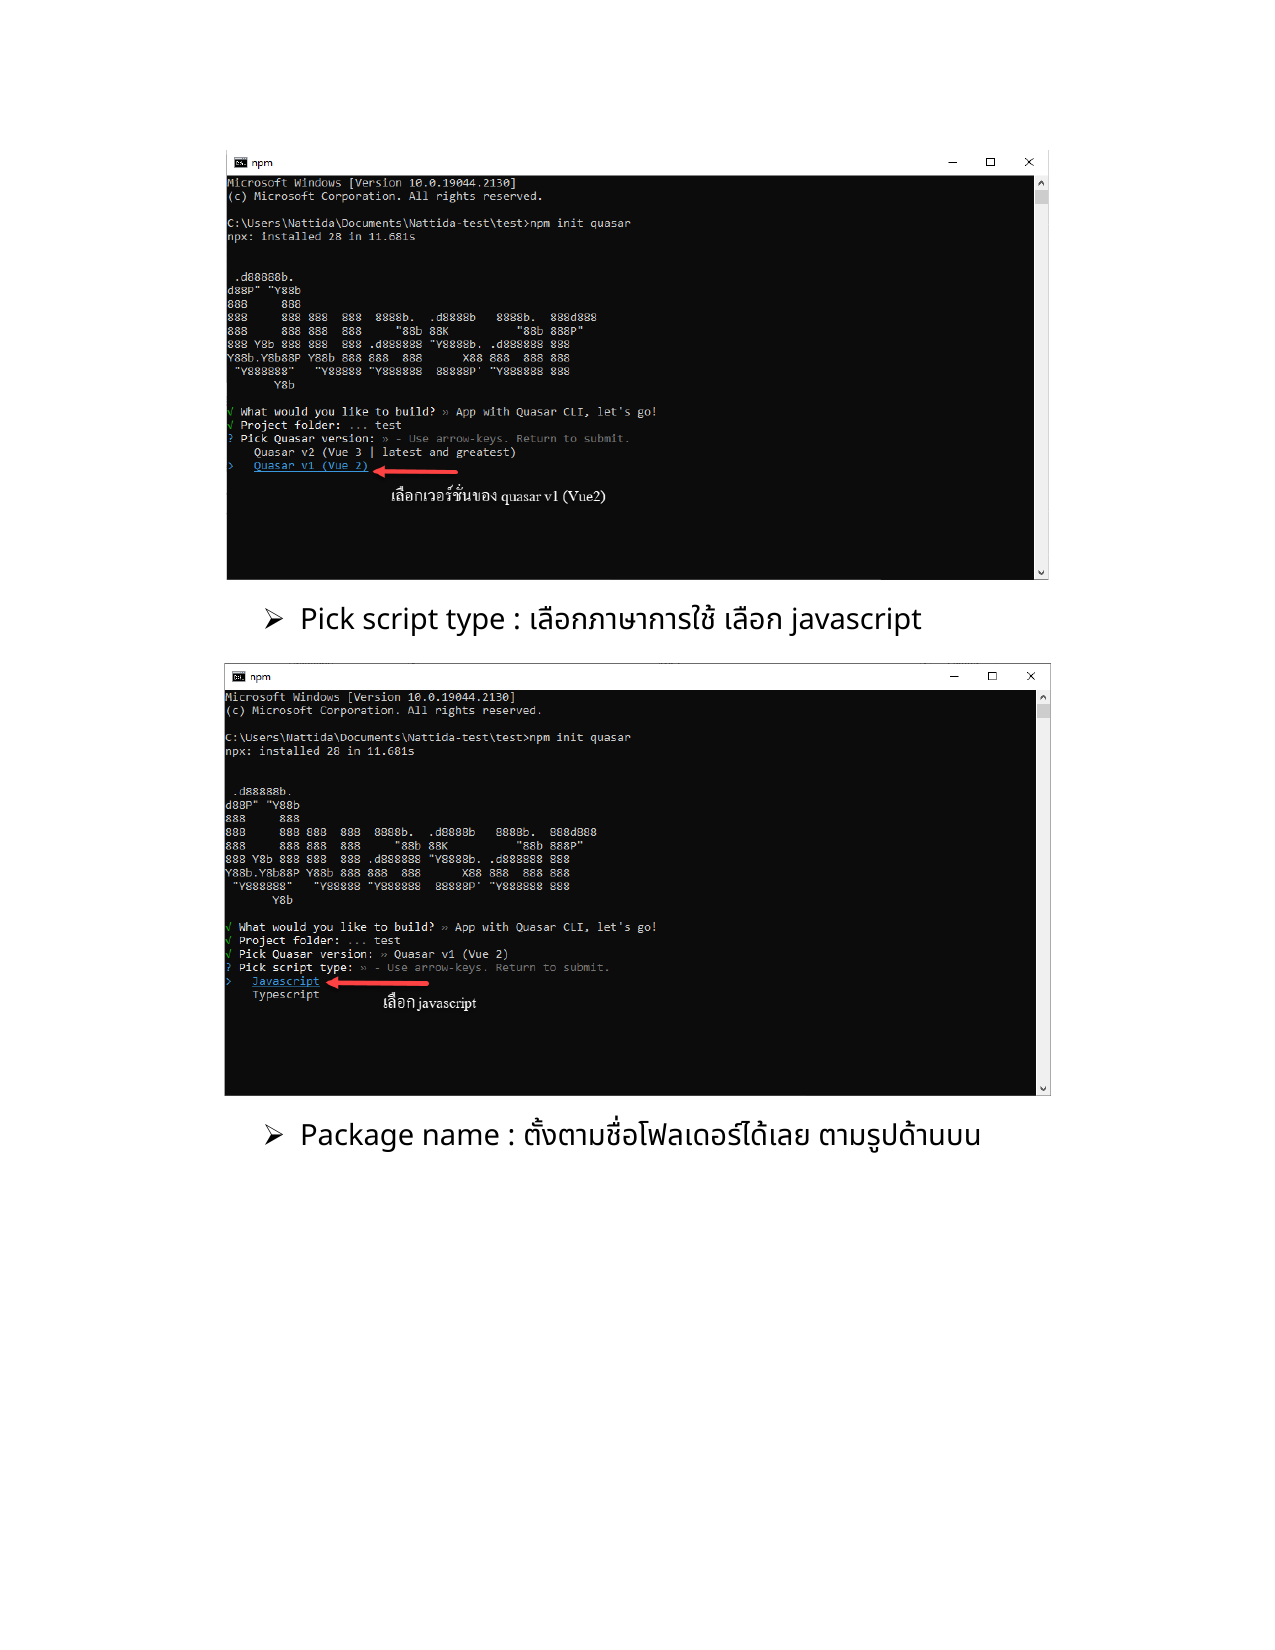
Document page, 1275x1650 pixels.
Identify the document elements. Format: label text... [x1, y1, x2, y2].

picture [226, 150, 1049, 580]
list Pick script type : เลือกภาษาการใช้ เลือก javascript [262, 599, 1125, 643]
list Package name : ตั้งตามชื่อโฟลเดอร์ได้เลย ตามรูปด้านบน [262, 1114, 1125, 1158]
picture [224, 663, 1051, 1096]
